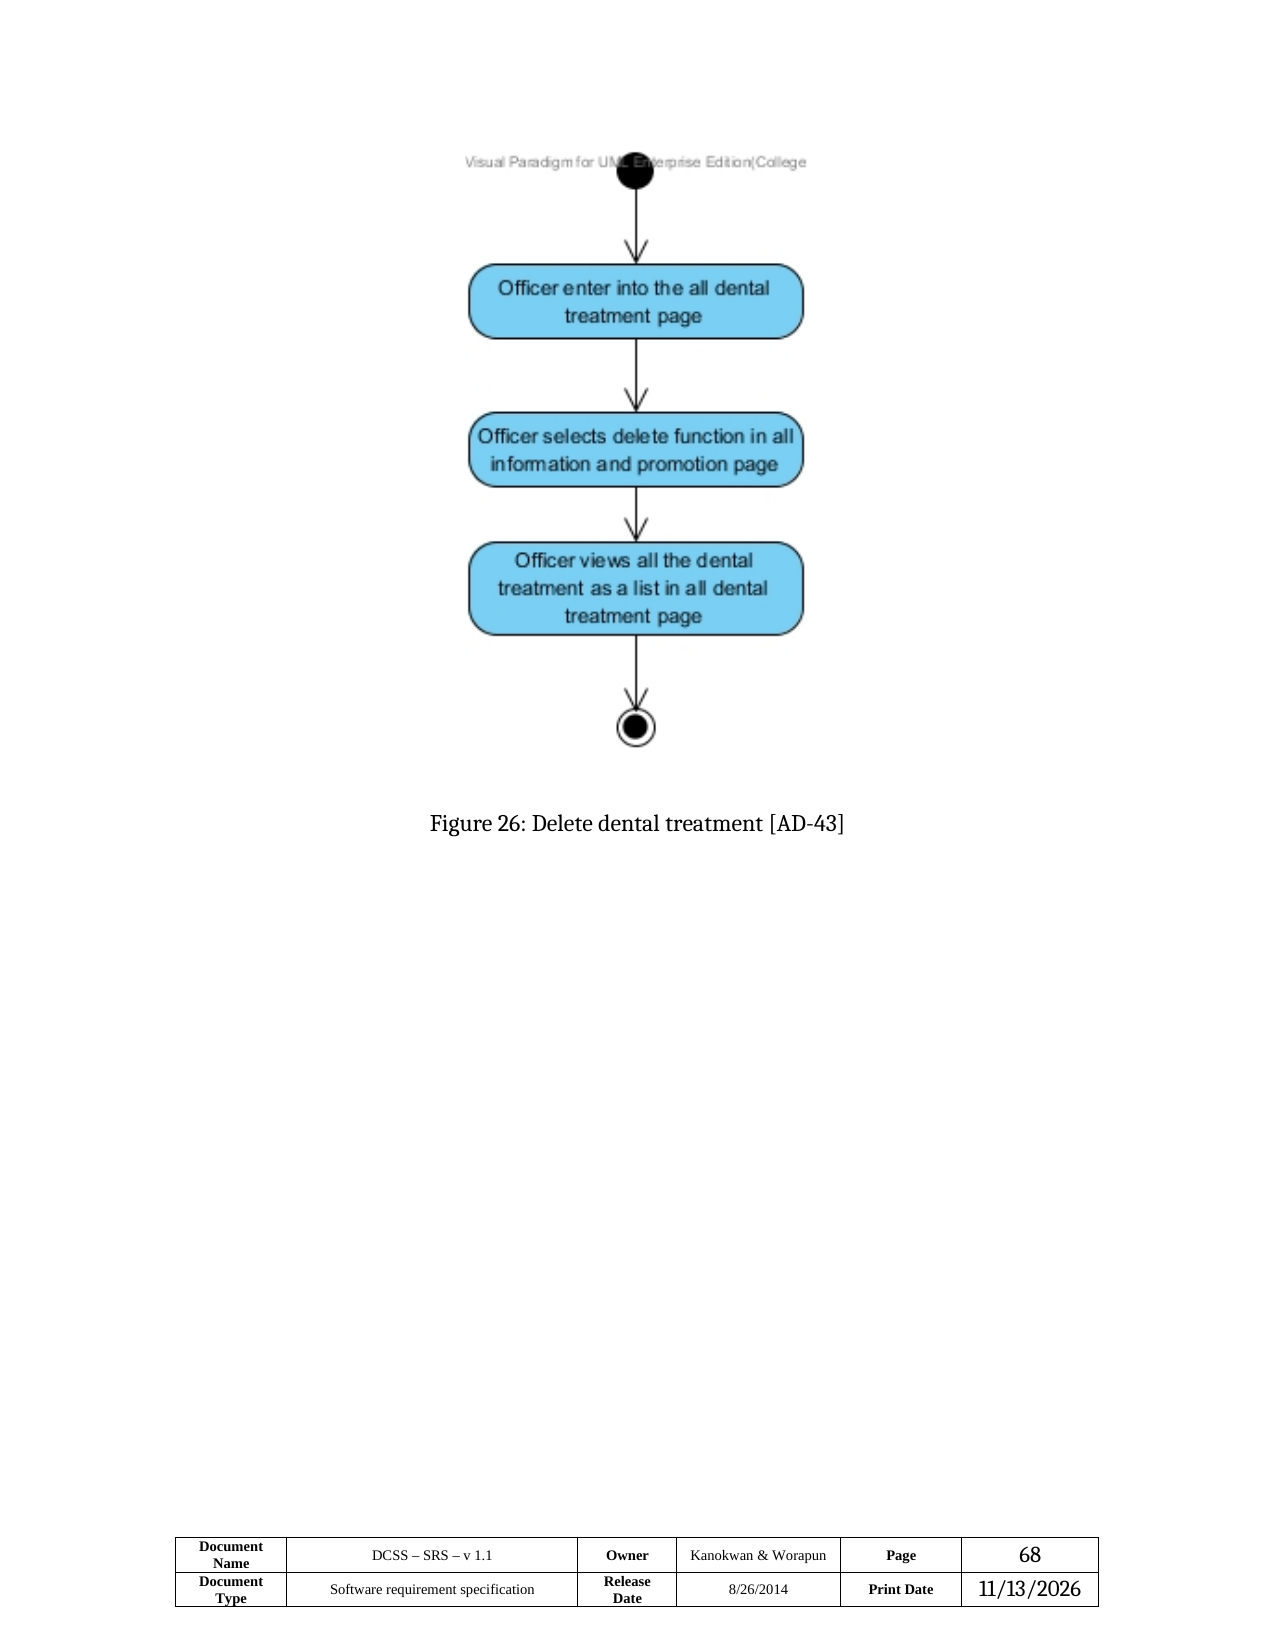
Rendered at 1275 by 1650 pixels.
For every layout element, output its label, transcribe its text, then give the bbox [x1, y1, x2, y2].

picture [465, 150, 810, 753]
text Figure 26: Delete dental treatment [AD-43] [187, 810, 1087, 838]
